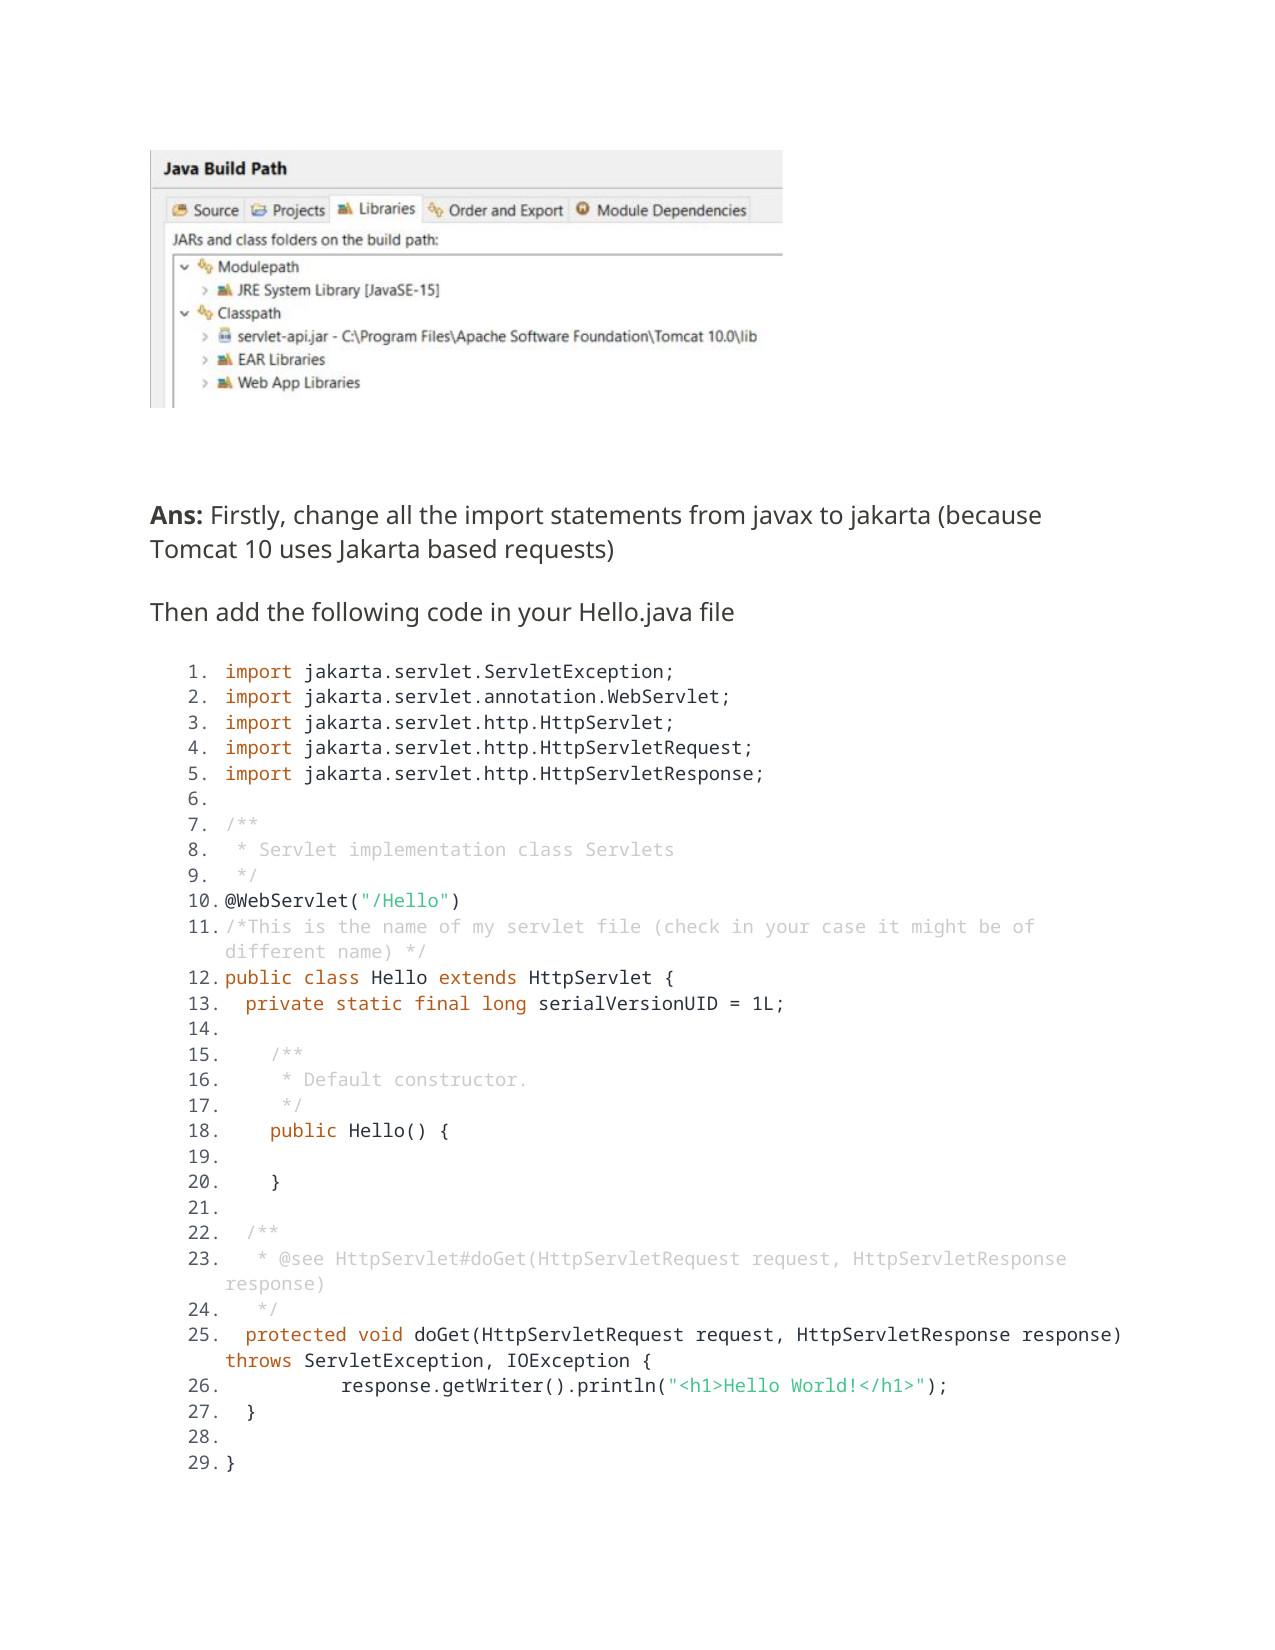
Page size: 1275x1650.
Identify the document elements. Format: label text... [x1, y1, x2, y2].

list */ [187, 862, 1125, 888]
list * Default constructor. [187, 1066, 1125, 1092]
list /** [187, 1041, 1125, 1066]
list /*This is the name of my servlet file (check in your case it might be of different name) */ [187, 913, 1125, 964]
text Ans: Firstly, change all the import statements from javax to jakarta (because Tomcat 10 uses Jakarta based requests) [614, 498, 1125, 566]
list * Servlet implementation class Servlets [187, 837, 1125, 862]
list */ [187, 1296, 1125, 1322]
list public Hello() { [187, 1117, 1125, 1143]
list } [187, 1168, 1125, 1194]
list response.getWriter().println("<h1>Hello World!</h1>"); [187, 1373, 1125, 1398]
list /** [187, 1219, 1125, 1245]
list private static final long serialVersionUID = 1L; [187, 990, 1125, 1015]
list import jakarta.servlet.annotation.WebServlet; [187, 684, 1125, 709]
list public class Hello extends HttpServlet { [187, 964, 1125, 990]
list * @see HttpServlet#doGet(HttpServletRequest request, HttpServletResponse response) [187, 1245, 1125, 1296]
list import jakarta.servlet.http.HttpServlet; [187, 709, 1125, 735]
list import jakarta.servlet.http.HttpServletRequest; [187, 735, 1125, 760]
list /** [187, 811, 1125, 837]
list protected void doGet(HttpServletRequest request, HttpServletResponse response) throws ServletException, IOException { [187, 1322, 1125, 1373]
list } [187, 1449, 1125, 1475]
list import jakarta.servlet.http.HttpServletResponse; [187, 760, 1125, 786]
list } [187, 1398, 1125, 1424]
list import jakarta.servlet.ServletException; [187, 658, 1125, 684]
picture [150, 150, 783, 408]
text Then add the following code in your Hello.java file [150, 595, 1125, 629]
list */ [187, 1092, 1125, 1117]
list @WebServlet("/Hello") [187, 888, 1125, 913]
